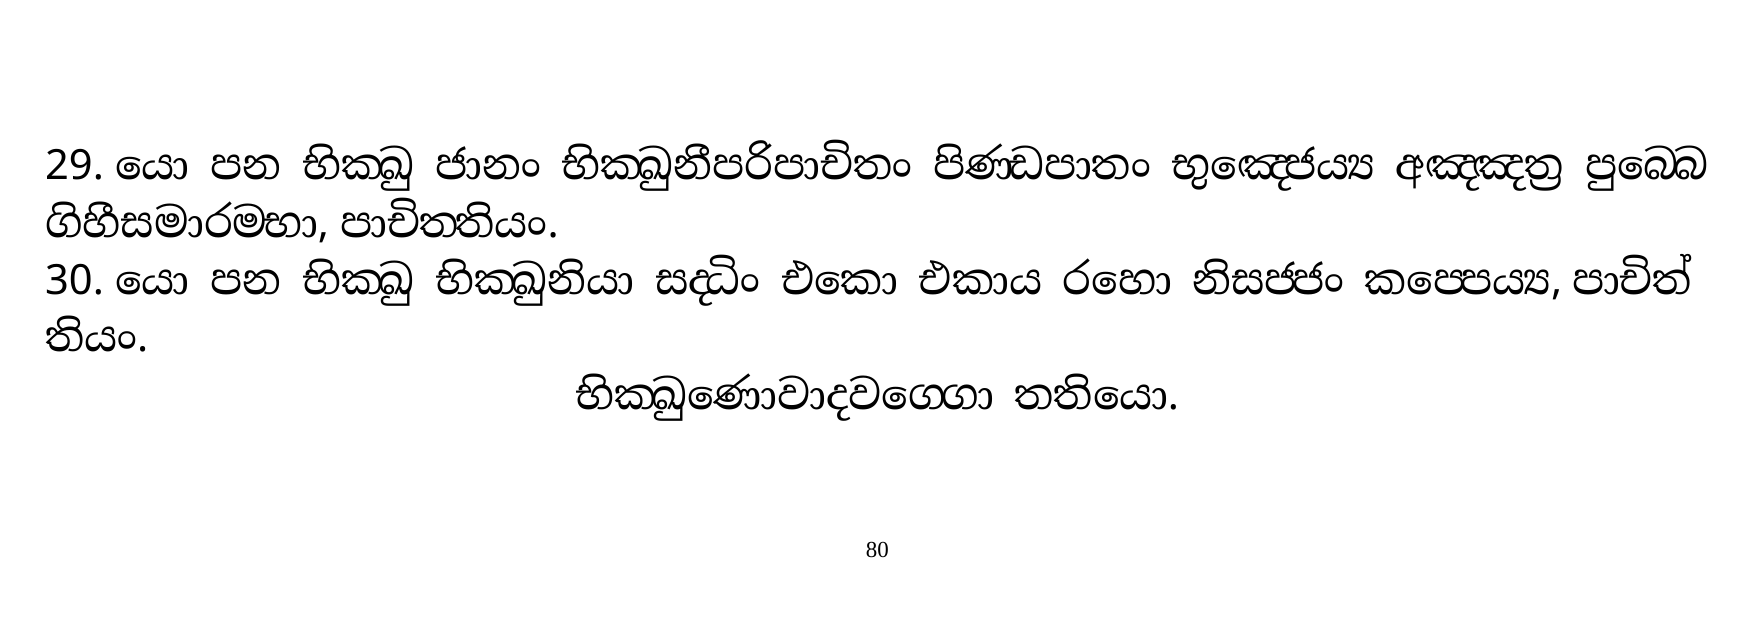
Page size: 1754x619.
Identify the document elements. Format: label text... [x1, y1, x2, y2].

text 29. යො පන භික‍්ඛු ජානං භික‍්ඛුනීපරිපාචිතං පිණ‍්ඩපාතං භුඤ‍්ජෙය්‍ය අඤ‍්ඤත්‍ර පුබ‍්බෙ ගිහීසමාරම‍්භා, පාචිත‍්තියං. [45, 135, 1709, 250]
text භික‍්ඛුණොවාදවග‍්ගො තතියො. [45, 364, 1709, 422]
text 30. යො පන භික‍්ඛු භික‍්ඛුනියා සද‍්ධිං එකො එකාය රහො නිසජ‍්ජං කප‍්පෙය්‍ය, පාචිත‍්තියං. [45, 250, 1709, 364]
